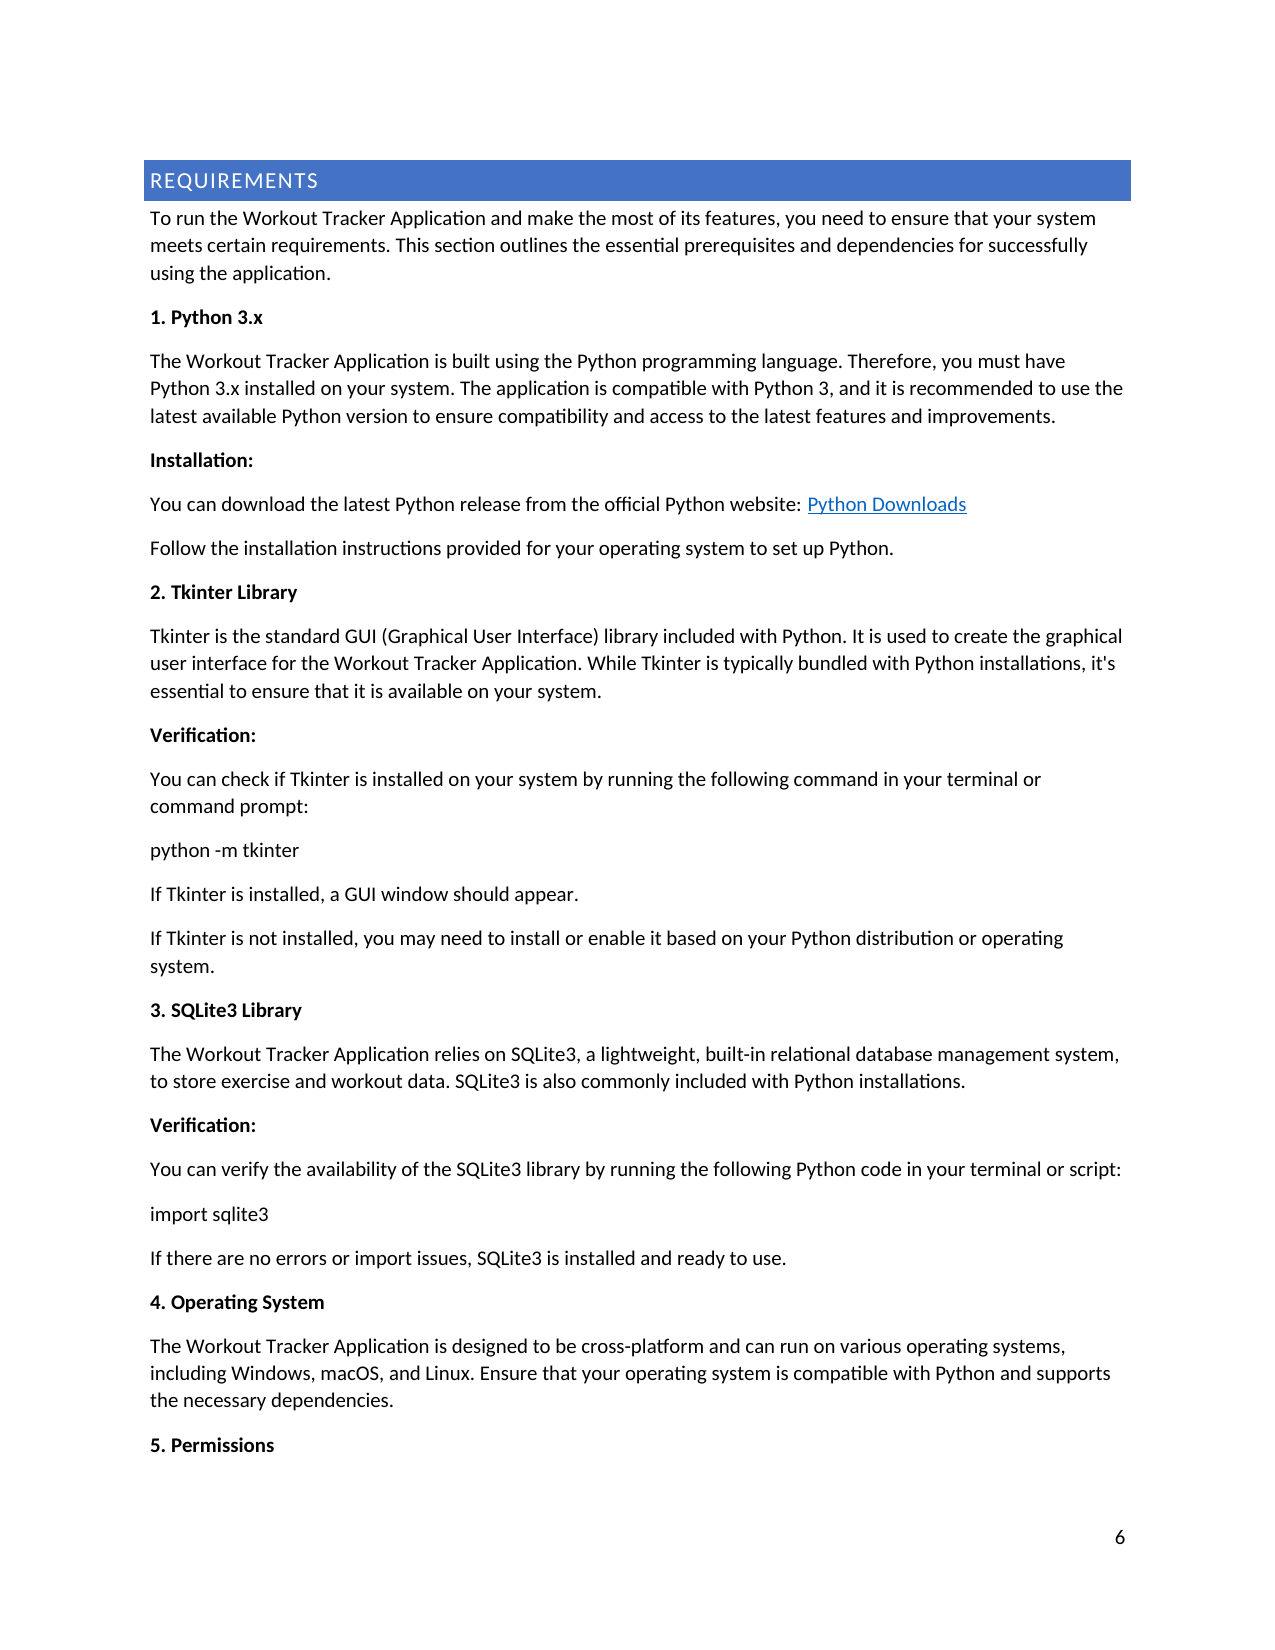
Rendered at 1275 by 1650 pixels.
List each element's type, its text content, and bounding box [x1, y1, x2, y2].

text python -m tkinter [150, 837, 1125, 863]
text 3. SQLite3 Library [150, 997, 1125, 1022]
text Verification: [150, 722, 1125, 747]
text 5. Permissions [150, 1432, 1125, 1457]
text If Tkinter is not installed, you may need to install or enable it based on your Python distribution or operating system. [150, 926, 1125, 978]
text Tkinter is the standard GUI (Graphical User Interface) library included with Python. It is used to create the graphical user interface for the Workout Tracker Application. While Tkinter is typically bundled with Python installations, it's essential to ensure that it is available on your system. [150, 623, 1125, 703]
text If there are no errors or import issues, SQLite3 is installed and ready to use. [150, 1245, 1125, 1270]
text You can verify the availability of the SQLite3 library by running the following Python code in your terminal or script: [150, 1157, 1125, 1182]
text The Workout Tracker Application is built using the Python programming language. Therefore, you must have Python 3.x installed on your system. The application is compatible with Python 3, and it is recommended to use the latest available Python version to ensure compatibility and access to the latest features and improvements. [150, 348, 1125, 428]
subtitle Requirements [150, 167, 1125, 195]
text If Tkinter is installed, a GUI window should appear. [150, 882, 1125, 907]
text To run the Workout Tracker Application and make the most of its features, you need to ensure that your system meets certain requirements. This section outlines the essential prerequisites and dependencies for successfully using the application. [150, 205, 1125, 285]
text 1. Python 3.x [150, 304, 1125, 329]
text You can download the latest Python release from the official Python website: Python Downloads [150, 491, 1125, 516]
text Verification: [150, 1113, 1125, 1138]
text Follow the installation instructions provided for your operating system to set up Python. [150, 535, 1125, 560]
text 4. Operating System [150, 1289, 1125, 1314]
text 2. Tkinter Library [150, 579, 1125, 604]
text You can check if Tkinter is installed on your system by running the following command in your terminal or command prompt: [150, 766, 1125, 819]
text Installation: [150, 447, 1125, 472]
text import sqlite3 [150, 1201, 1125, 1226]
text The Workout Tracker Application relies on SQLite3, a lightweight, built-in relational database management system, to store exercise and workout data. SQLite3 is also commonly included with Python installations. [150, 1041, 1125, 1094]
text The Workout Tracker Application is designed to be cross-platform and can run on various operating systems, including Windows, macOS, and Linux. Ensure that your operating system is compatible with Python and supports the necessary dependencies. [150, 1333, 1125, 1413]
